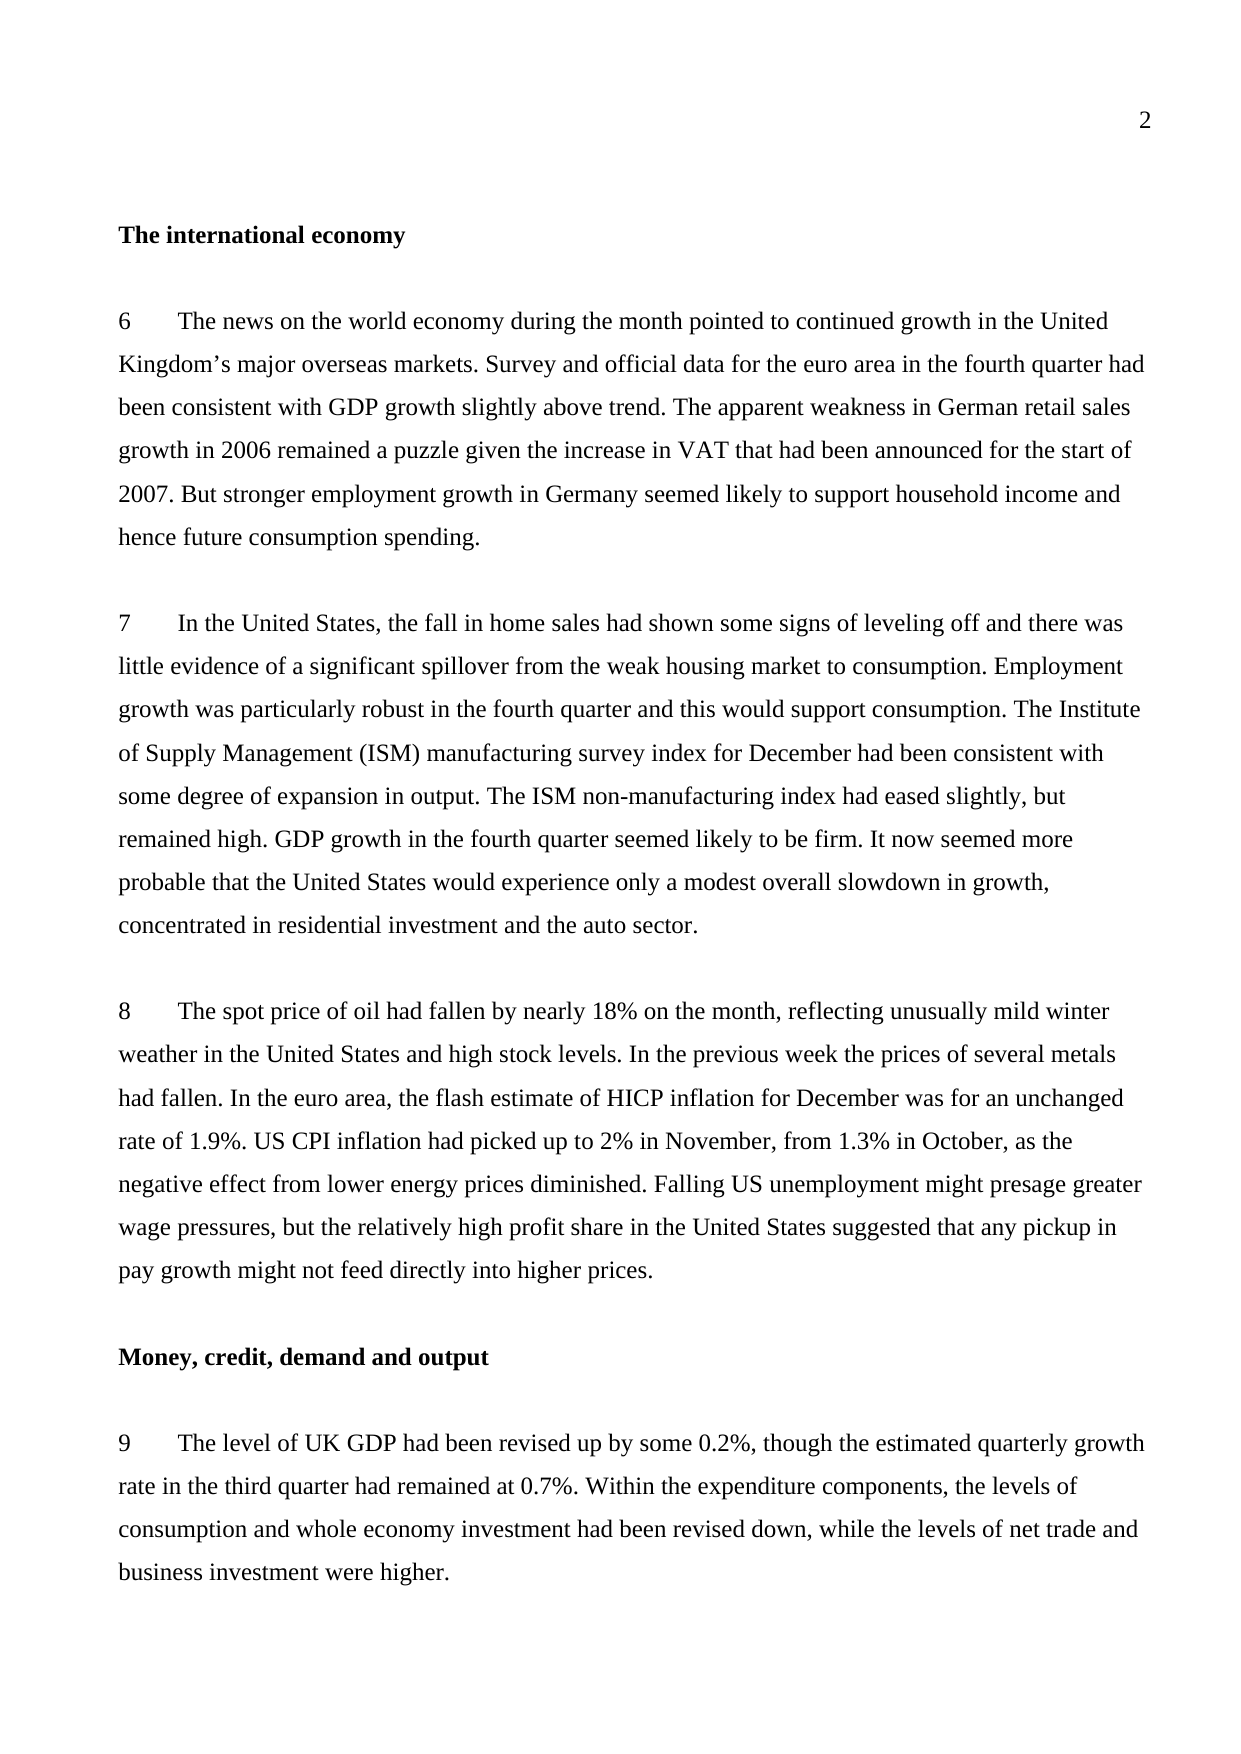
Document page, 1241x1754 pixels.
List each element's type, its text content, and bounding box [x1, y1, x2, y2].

list In the United States, the fall in home sales had shown some signs of leveling off and there was little evidence of a significant spillover from the weak housing market to consumption. Employment growth was particularly robust in the fourth quarter and this would support consumption. The Institute of Supply Management (ISM) manufacturing survey index for December had been consistent with some degree of expansion in output. The ISM non-manufacturing index had eased slightly, but remained high. GDP growth in the fourth quarter seemed likely to be firm. It now seemed more probable that the United States would experience only a modest overall slowdown in growth, concentrated in residential investment and the auto sector. [118, 608, 1148, 939]
list The news on the world economy during the month pointed to continued growth in the United Kingdom’s major overseas markets. Survey and official data for the euro area in the fourth quarter had been consistent with GDP growth slightly above trend. The apparent weakness in German retail sales growth in 2006 remained a puzzle given the increase in VAT that had been announced for the start of 2007. But stronger employment growth in Germany seemed likely to support household income and hence future consumption spending. [118, 306, 1152, 551]
subtitle The international economy [118, 220, 1163, 249]
subtitle Money, credit, demand and output [118, 1342, 1163, 1370]
list The level of UK GDP had been revised up by some 0.2%, though the estimated quarterly growth rate in the third quarter had remained at 0.7%. Within the expenditure components, the levels of consumption and whole economy investment had been revised down, while the levels of net trade and business investment were higher. [118, 1428, 1146, 1586]
list The spot price of oil had fallen by nearly 18% on the month, reflecting unusually mild winter weather in the United States and high stock levels. In the previous week the prices of several metals had fallen. In the euro area, the flash estimate of HICP inflation for December was for an unchanged rate of 1.9%. US CPI inflation had picked up to 2% in November, from 1.3% in October, as the negative effect from lower energy prices diminished. Falling US unemployment might presage greater wage pressures, but the relatively high profit share in the United States suggested that any pickup in pay growth might not feed directly into higher prices. [118, 996, 1149, 1284]
